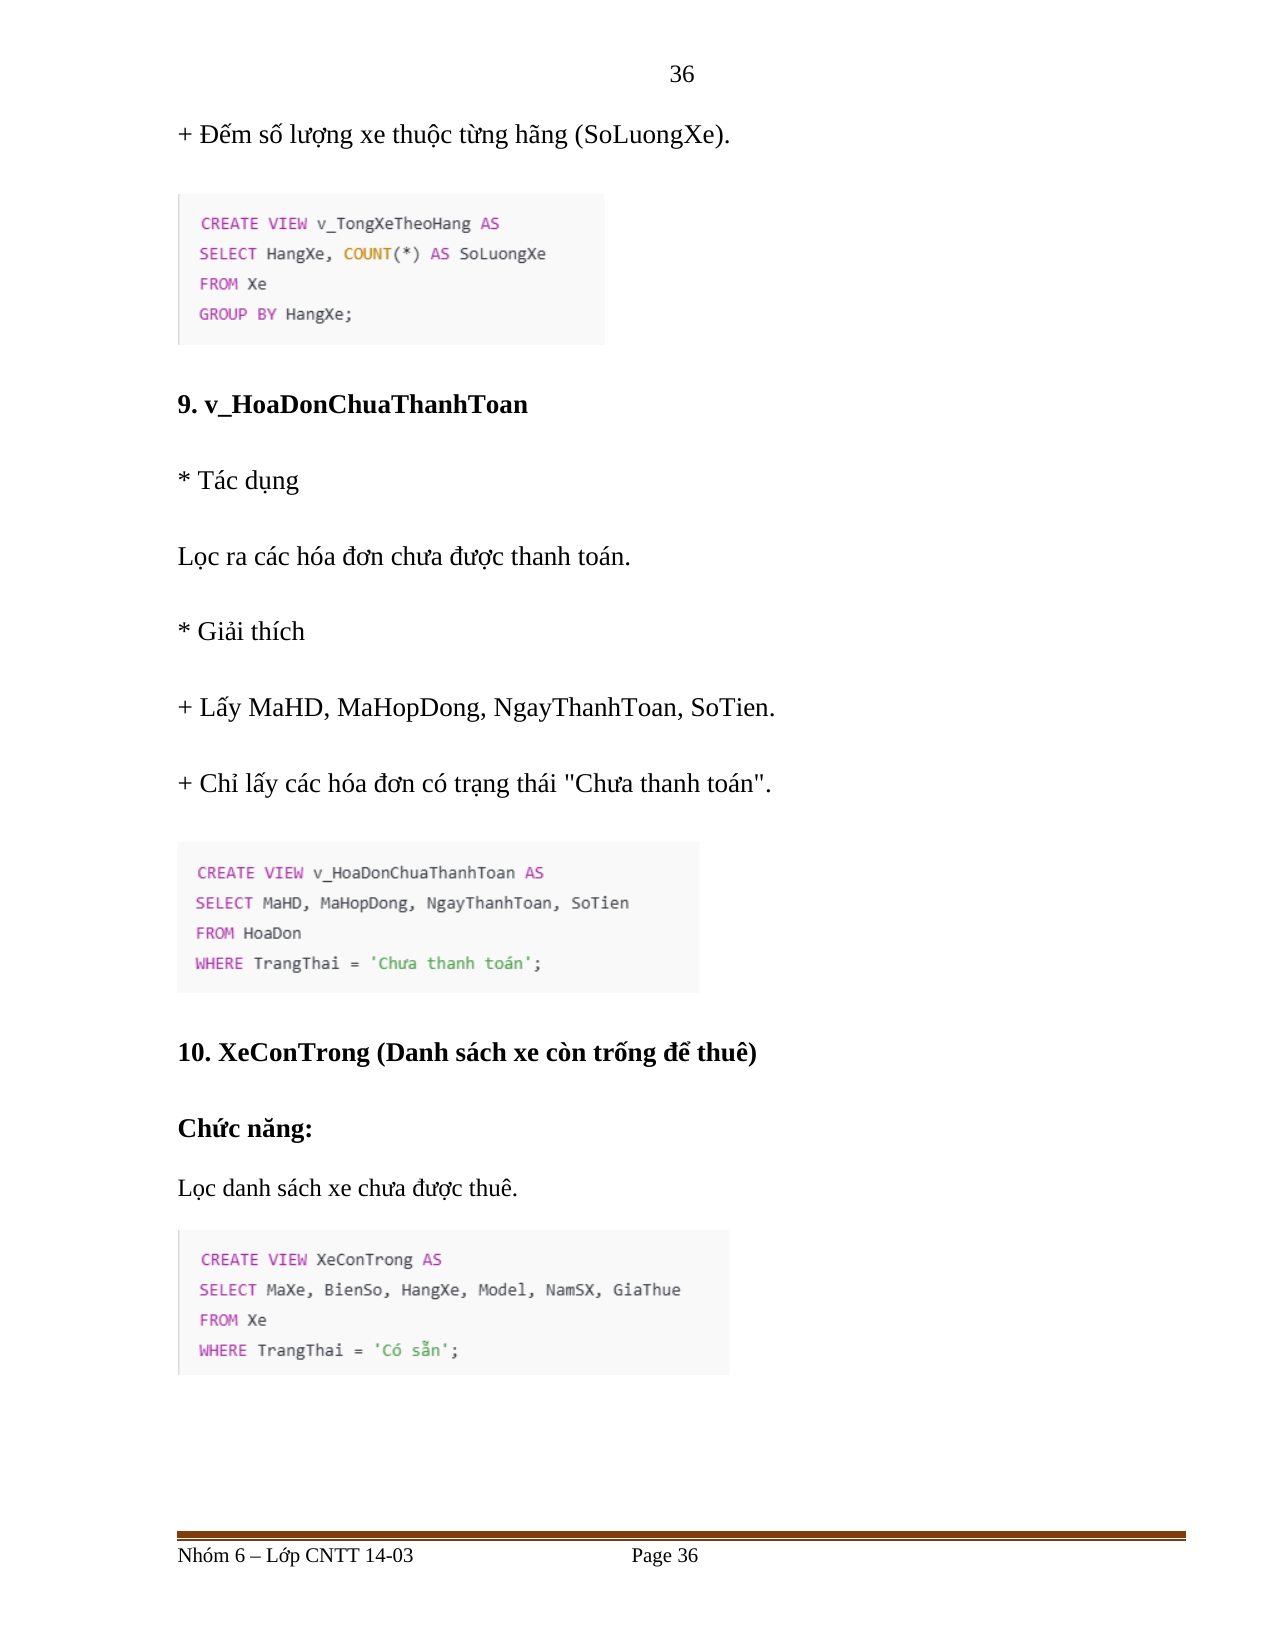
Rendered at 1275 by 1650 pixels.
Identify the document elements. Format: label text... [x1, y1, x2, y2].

subtitle * Giải thích [177, 615, 1186, 647]
list XeConTrong (Danh sách xe còn trống để thuê) [177, 1036, 1186, 1068]
list + Đếm số lượng xe thuộc từng hãng (SoLuongXe). [177, 118, 1186, 150]
text Lọc ra các hóa đơn chưa được thanh toán. [177, 539, 1186, 571]
text Lọc danh sách xe chưa được thuê. [177, 1173, 1186, 1201]
picture [177, 842, 700, 993]
list + Chỉ lấy các hóa đơn có trạng thái "Chưa thanh toán". [177, 767, 1186, 798]
list v_HoaDonChuaThanhToan [177, 388, 1186, 419]
subtitle Chức năng: [177, 1112, 1186, 1143]
list + Lấy MaHD, MaHopDong, NgayThanhToan, SoTien. [177, 691, 1186, 722]
picture [177, 194, 605, 345]
subtitle * Tác dụng [177, 464, 1186, 495]
picture [177, 1230, 730, 1375]
